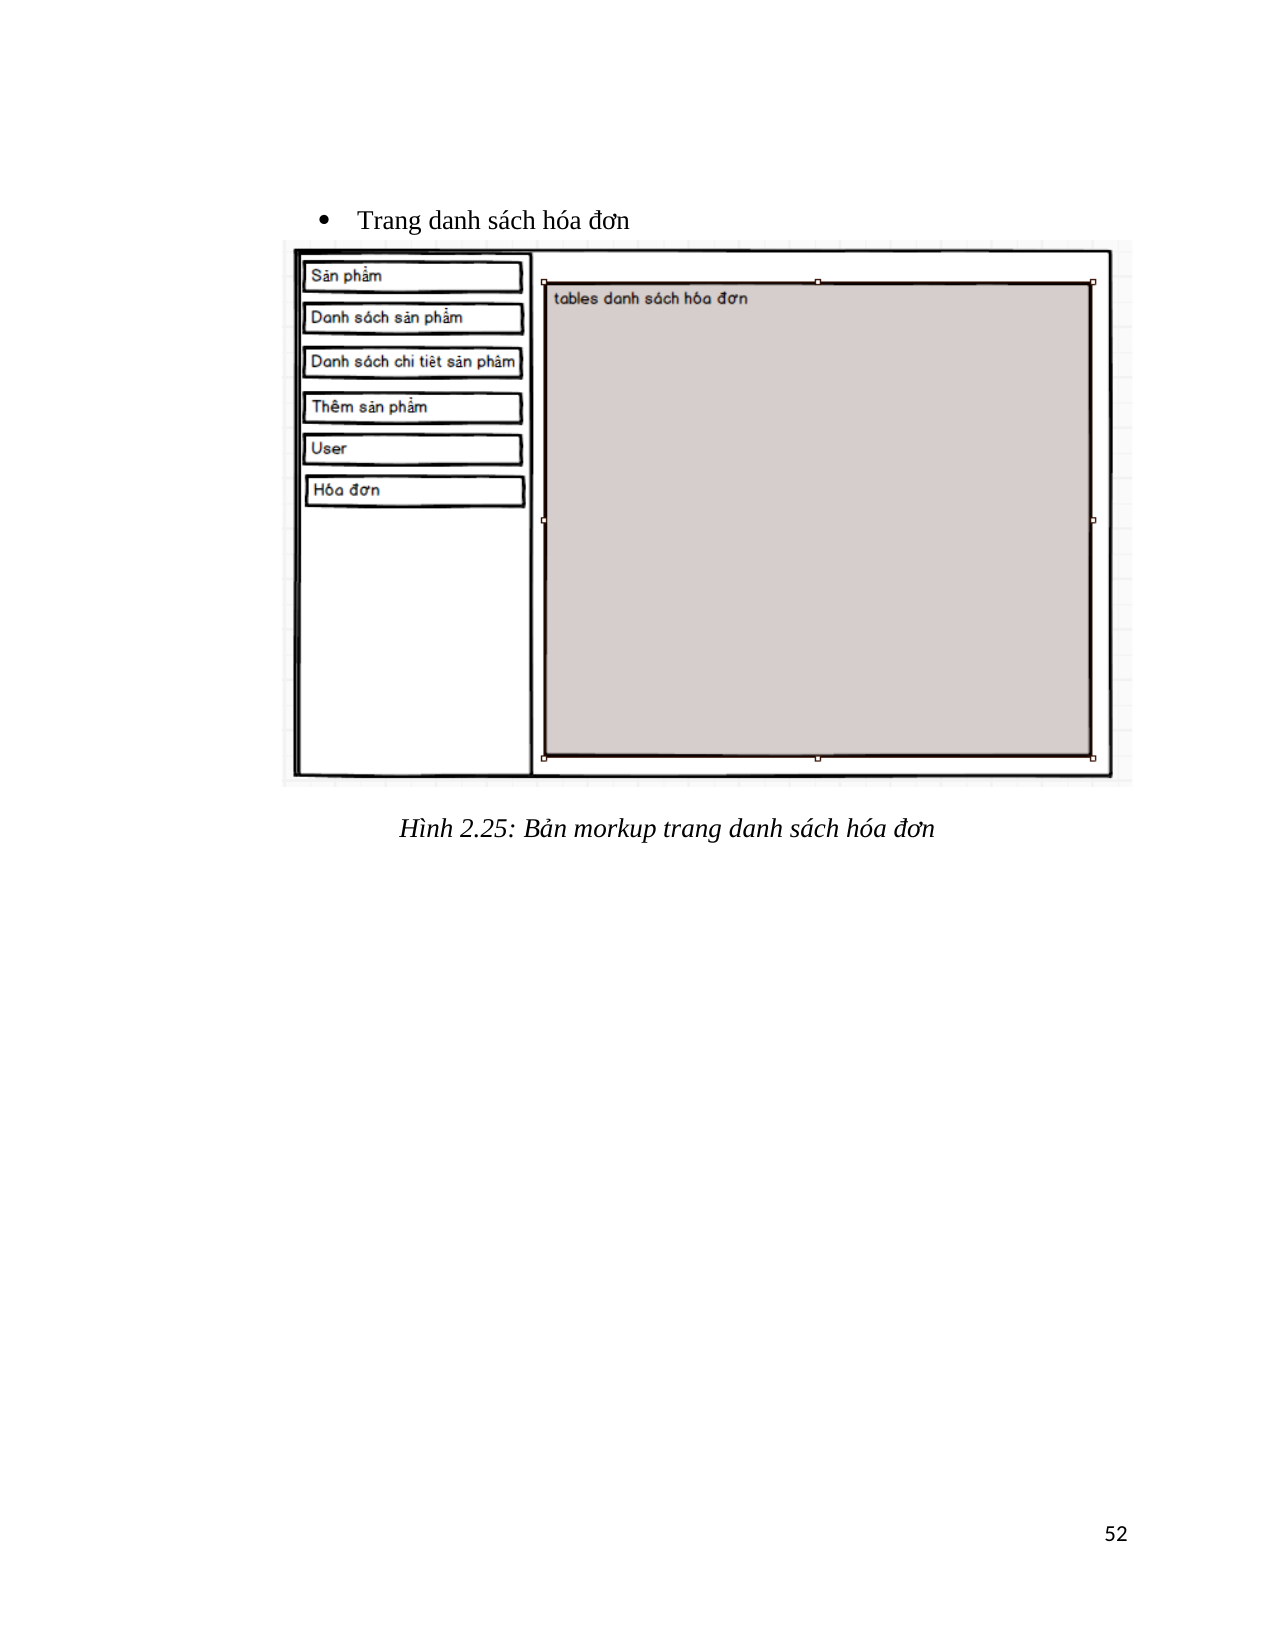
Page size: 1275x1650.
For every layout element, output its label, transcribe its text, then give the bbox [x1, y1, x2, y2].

list Trang danh sách hóa đơn [319, 204, 1127, 236]
text Hình 2.25: Bản morkup trang danh sách hóa đơn [207, 812, 1127, 843]
picture [281, 240, 1133, 787]
